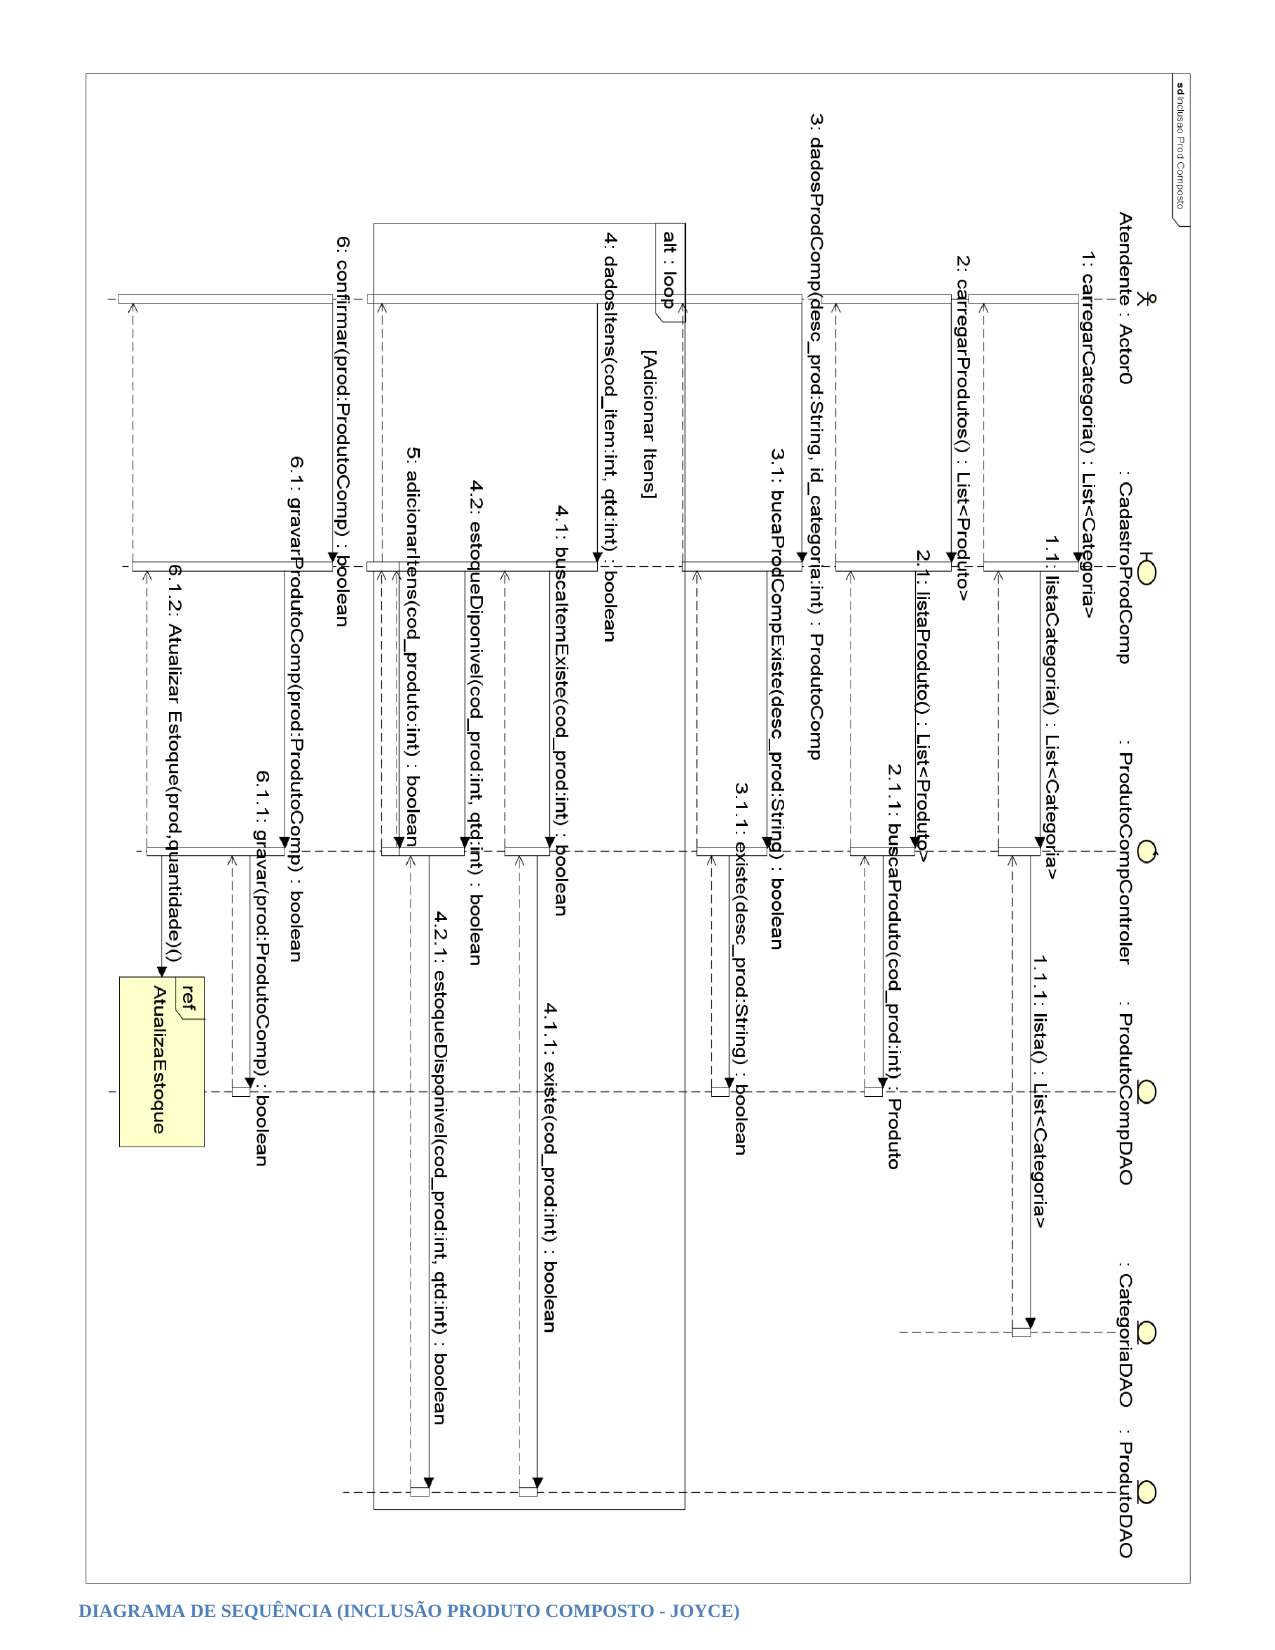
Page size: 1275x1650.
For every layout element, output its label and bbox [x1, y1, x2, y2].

picture [80, 66, 1197, 1591]
